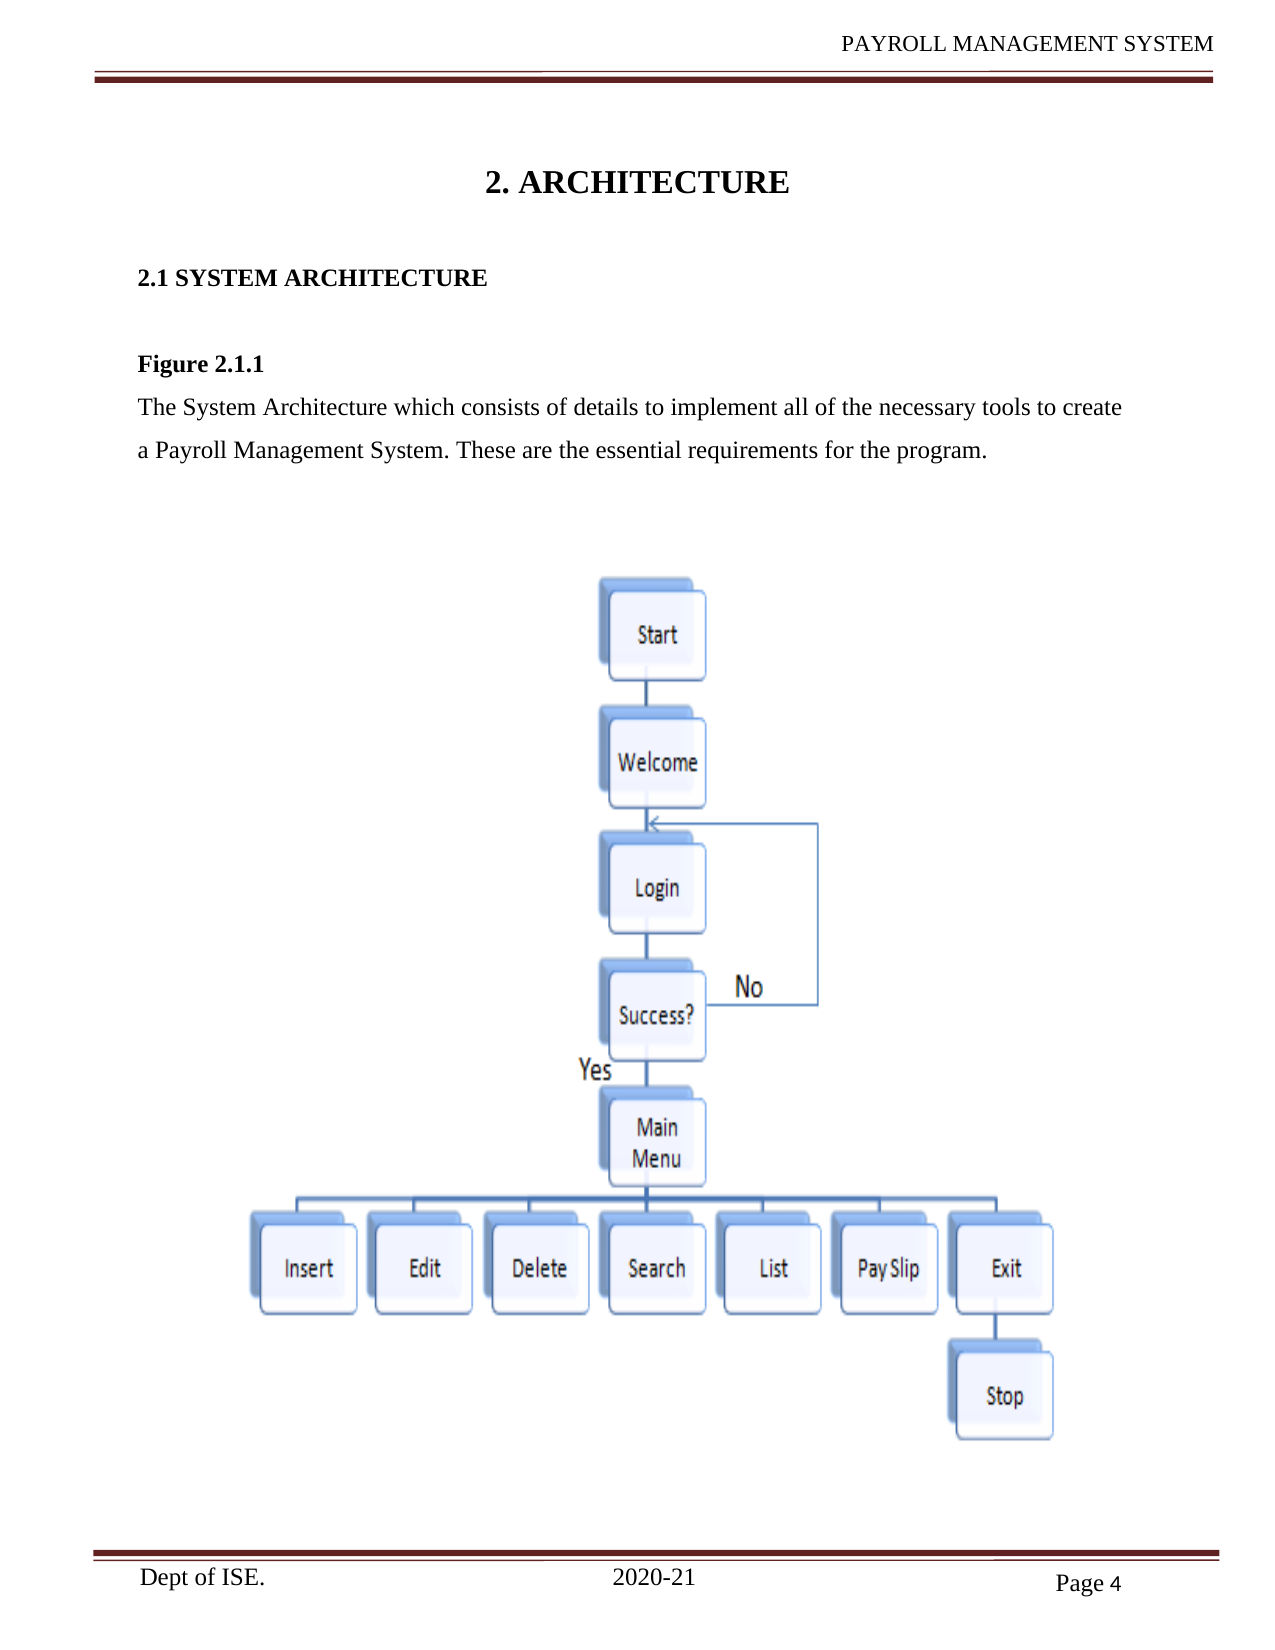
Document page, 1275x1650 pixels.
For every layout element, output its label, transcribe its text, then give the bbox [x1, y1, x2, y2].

text The System Architecture which consists of details to implement all of the necessary tools to create a Payroll Management System. These are the essential requirements for the program. [137, 392, 1137, 464]
text 2. ARCHITECTURE [137, 162, 1137, 201]
picture [168, 521, 1107, 1497]
text 2.1 SYSTEM ARCHITECTURE [137, 263, 1137, 292]
text Figure 2.1.1 [137, 349, 1137, 378]
